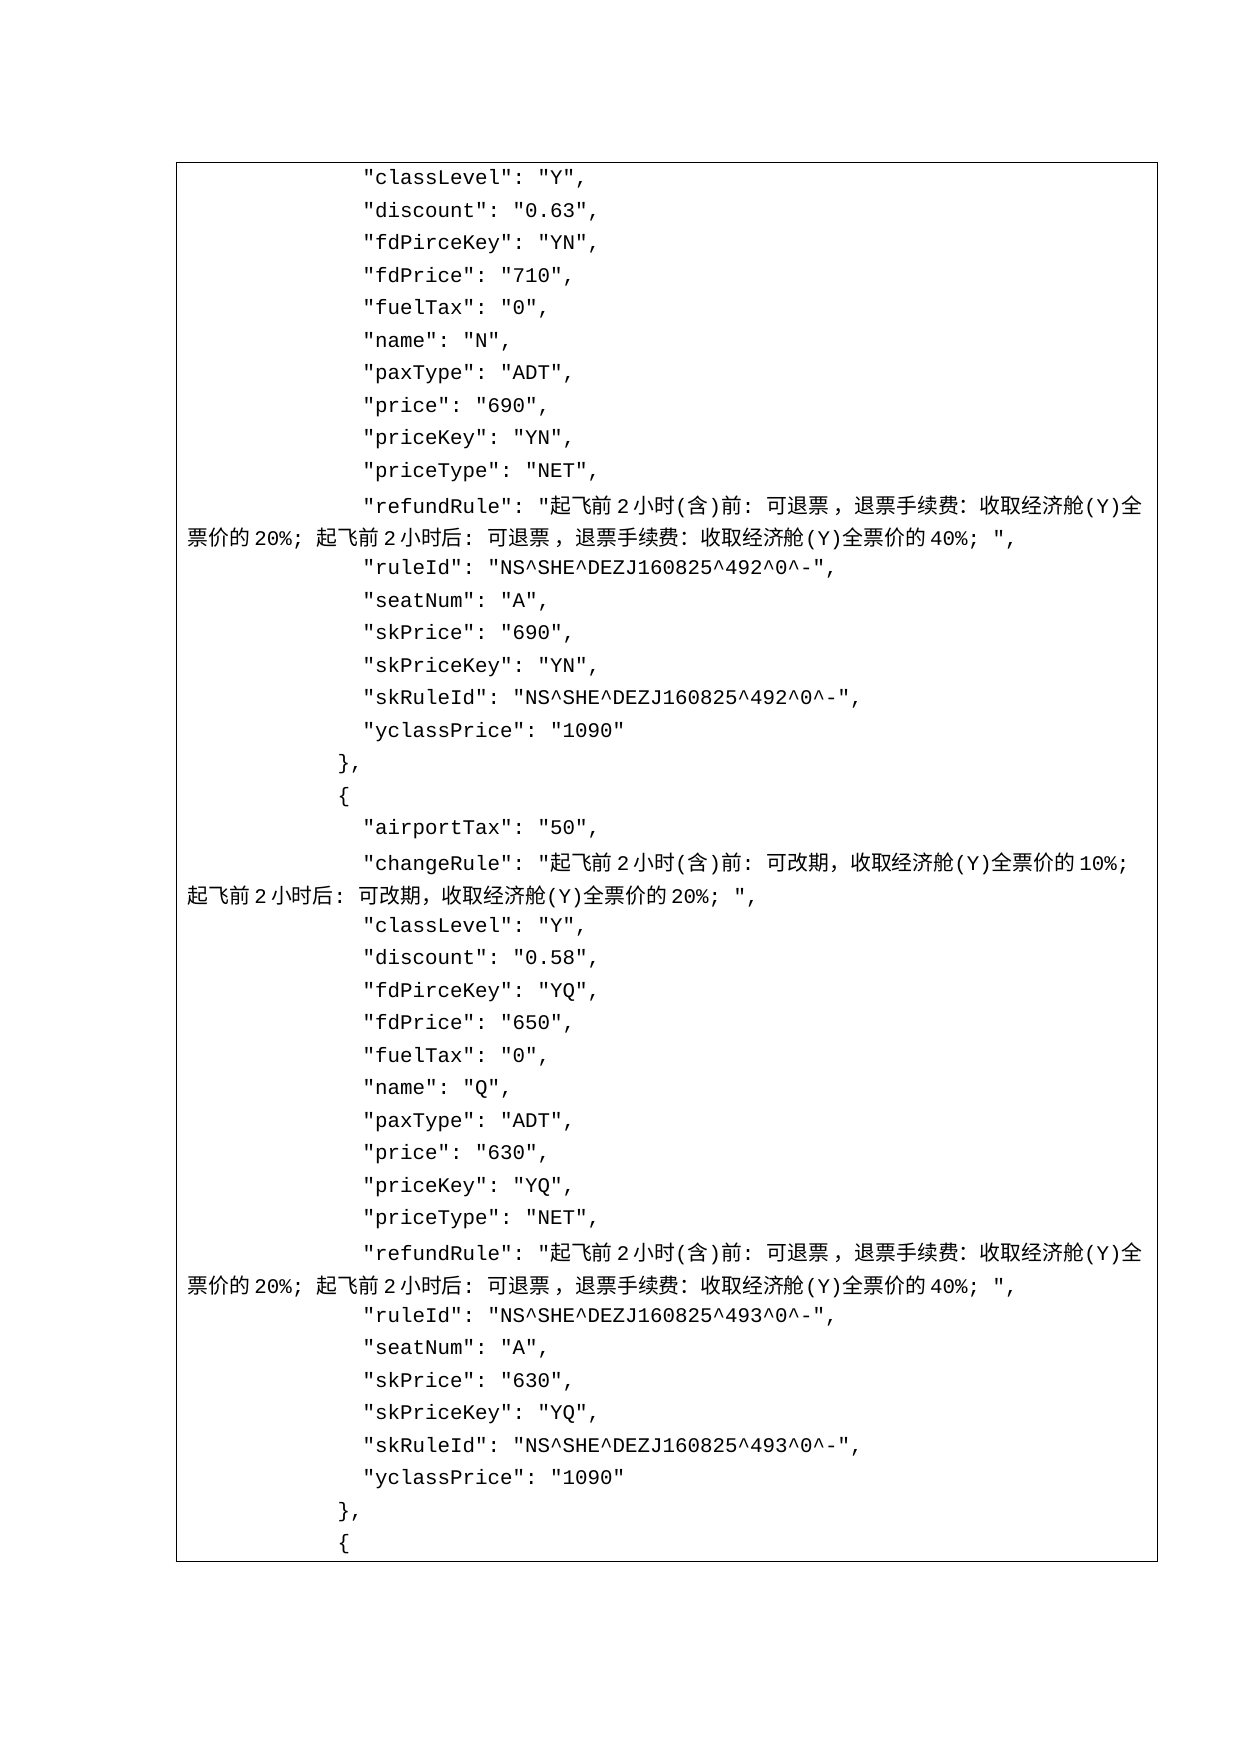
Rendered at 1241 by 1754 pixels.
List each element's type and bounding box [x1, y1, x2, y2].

table_cell [177, 163, 1157, 1561]
